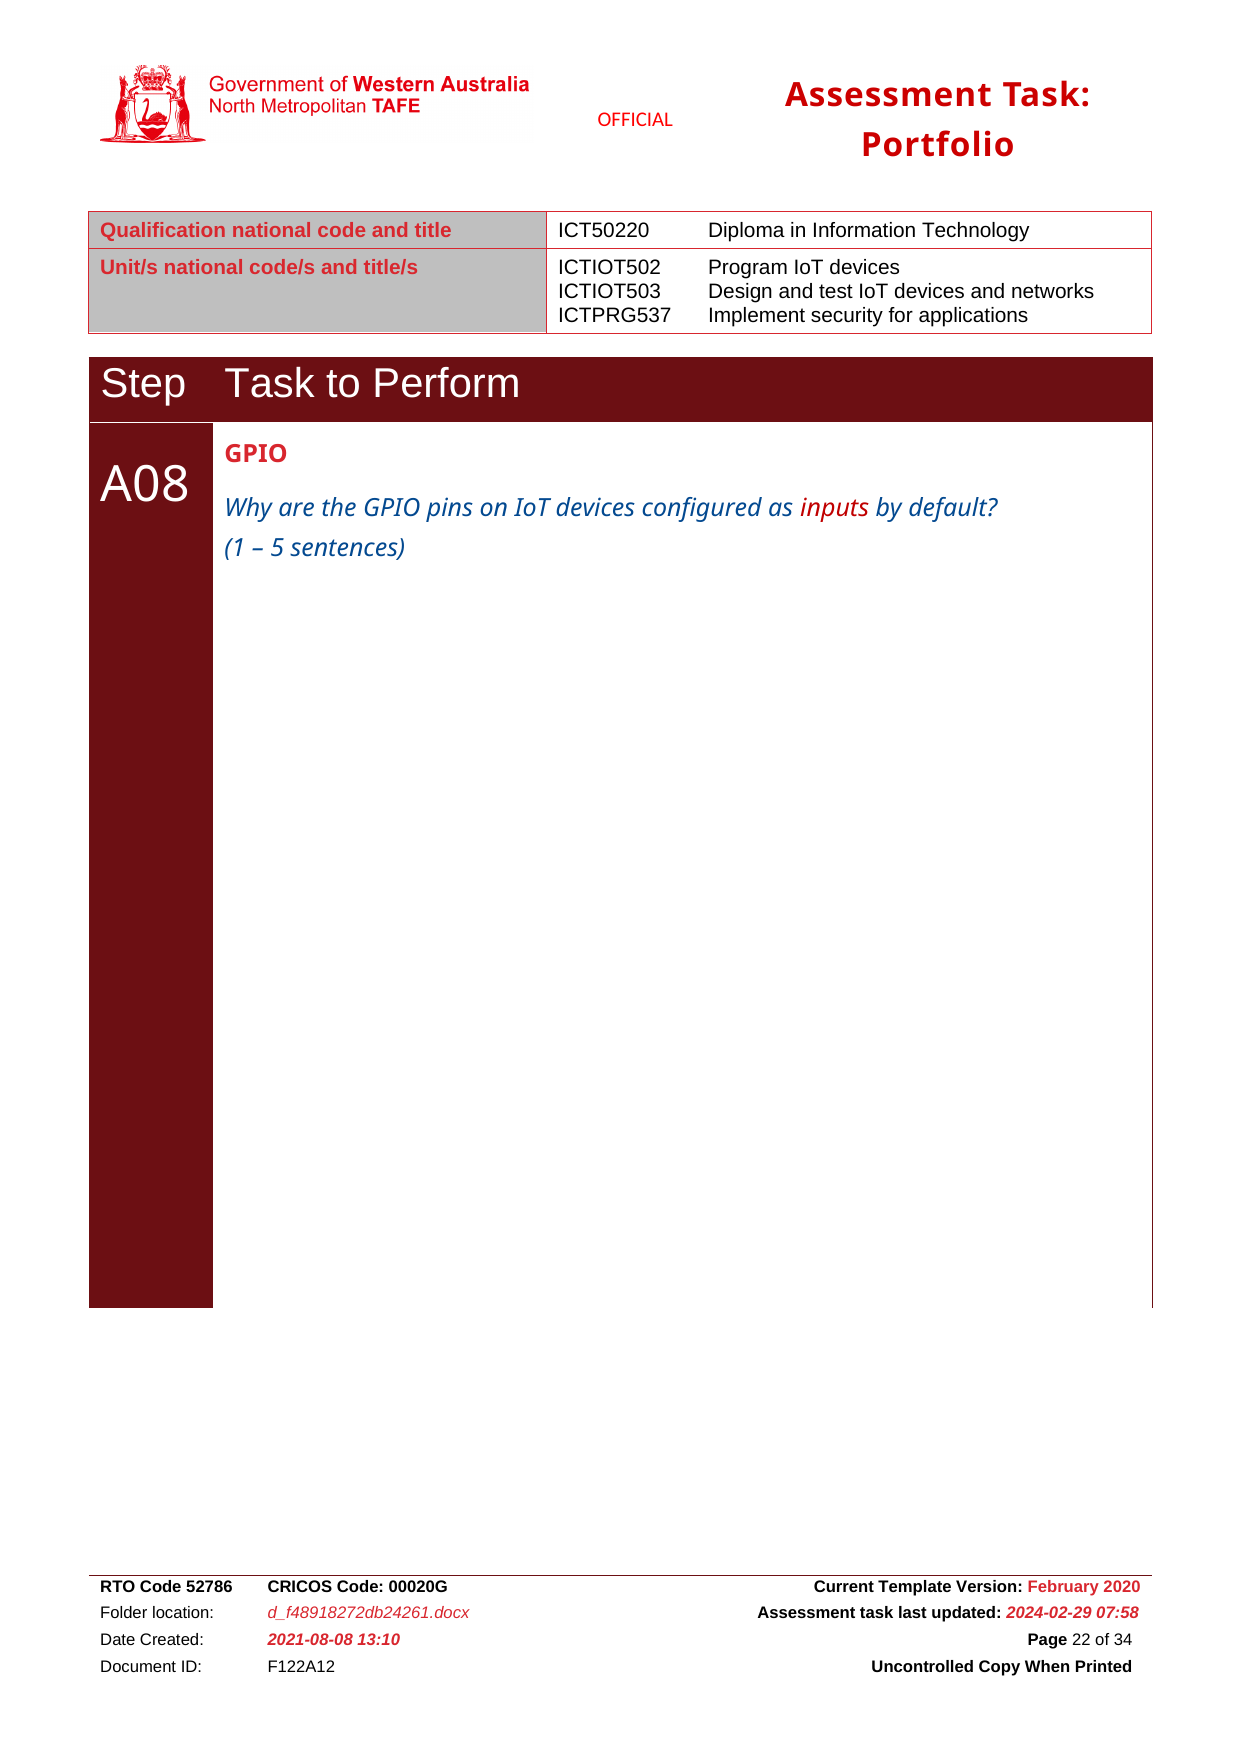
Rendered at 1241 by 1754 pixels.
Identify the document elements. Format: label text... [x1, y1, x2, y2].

table_cell GPIO Why are the GPIO pins on IoT devices configured as inputs by default? (1 – 5 sentences) [213, 423, 1152, 1308]
table_cell A08 [90, 423, 213, 1308]
table_header Step [90, 358, 213, 422]
table_header Task to Perform [213, 358, 1152, 422]
picture [100, 65, 535, 143]
